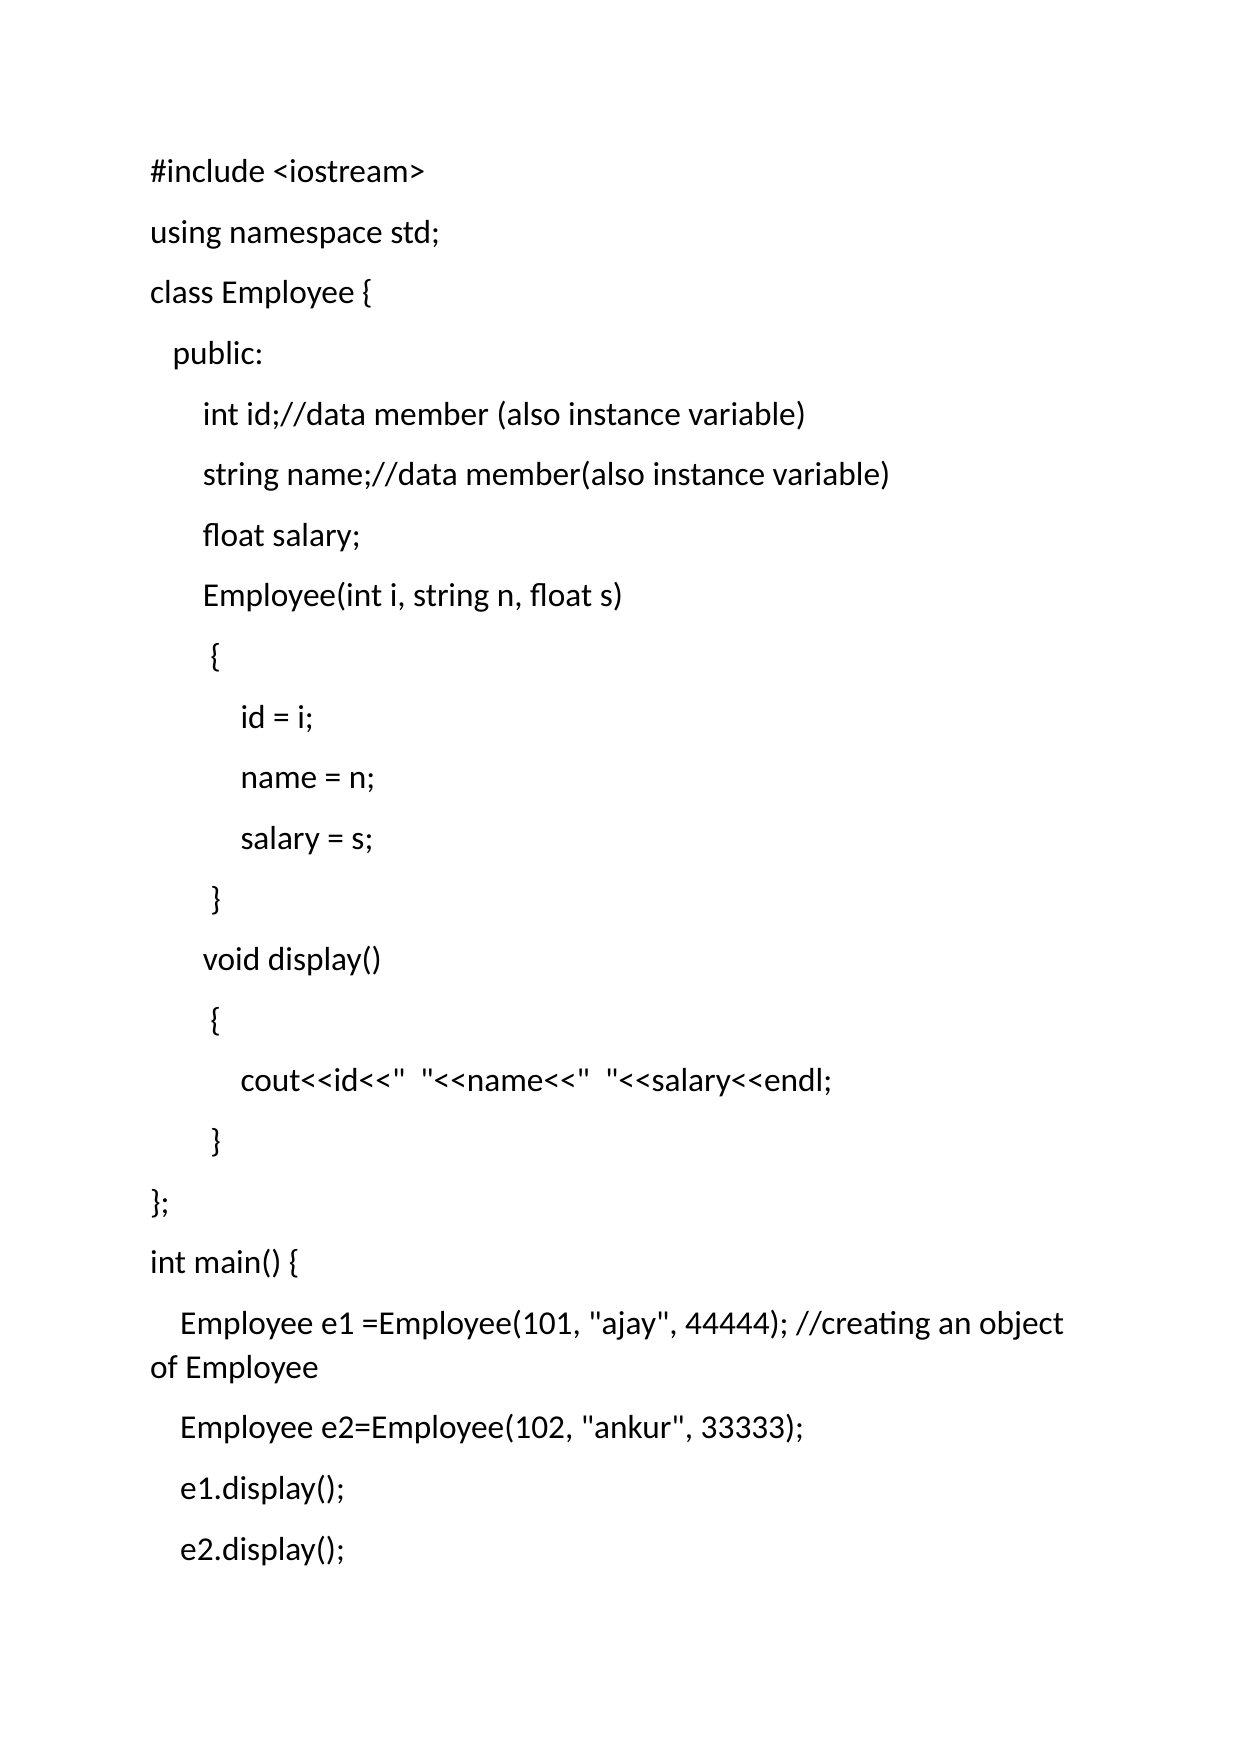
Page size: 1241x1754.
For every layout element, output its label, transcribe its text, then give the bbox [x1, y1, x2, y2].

text name = n; [150, 756, 1090, 797]
text { [150, 999, 1090, 1039]
text id = i; [150, 696, 1090, 736]
text public: [150, 332, 1090, 373]
text e2.display(); [150, 1528, 1090, 1568]
text Employee e2=Employee(102, "ankur", 33333); [150, 1406, 1090, 1447]
text }; [150, 1181, 1090, 1221]
text class Employee { [150, 271, 1090, 312]
text Employee(int i, string n, float s) [150, 574, 1090, 615]
text using namespace std; [150, 211, 1090, 251]
text void display() [150, 938, 1090, 979]
text } [150, 1120, 1090, 1161]
text Employee e1 =Employee(101, "ajay", 44444); //creating an object of Employee [150, 1302, 1090, 1387]
text cout<<id<<" "<<name<<" "<<salary<<endl; [150, 1059, 1090, 1100]
text salary = s; [150, 817, 1090, 858]
text int main() { [150, 1241, 1090, 1282]
text e1.display(); [150, 1467, 1090, 1508]
text } [150, 877, 1090, 918]
text { [150, 635, 1090, 676]
text #include <iostream> [150, 150, 1090, 191]
text float salary; [150, 514, 1090, 554]
text int id;//data member (also instance variable) [150, 392, 1090, 433]
text string name;//data member(also instance variable) [150, 453, 1090, 494]
